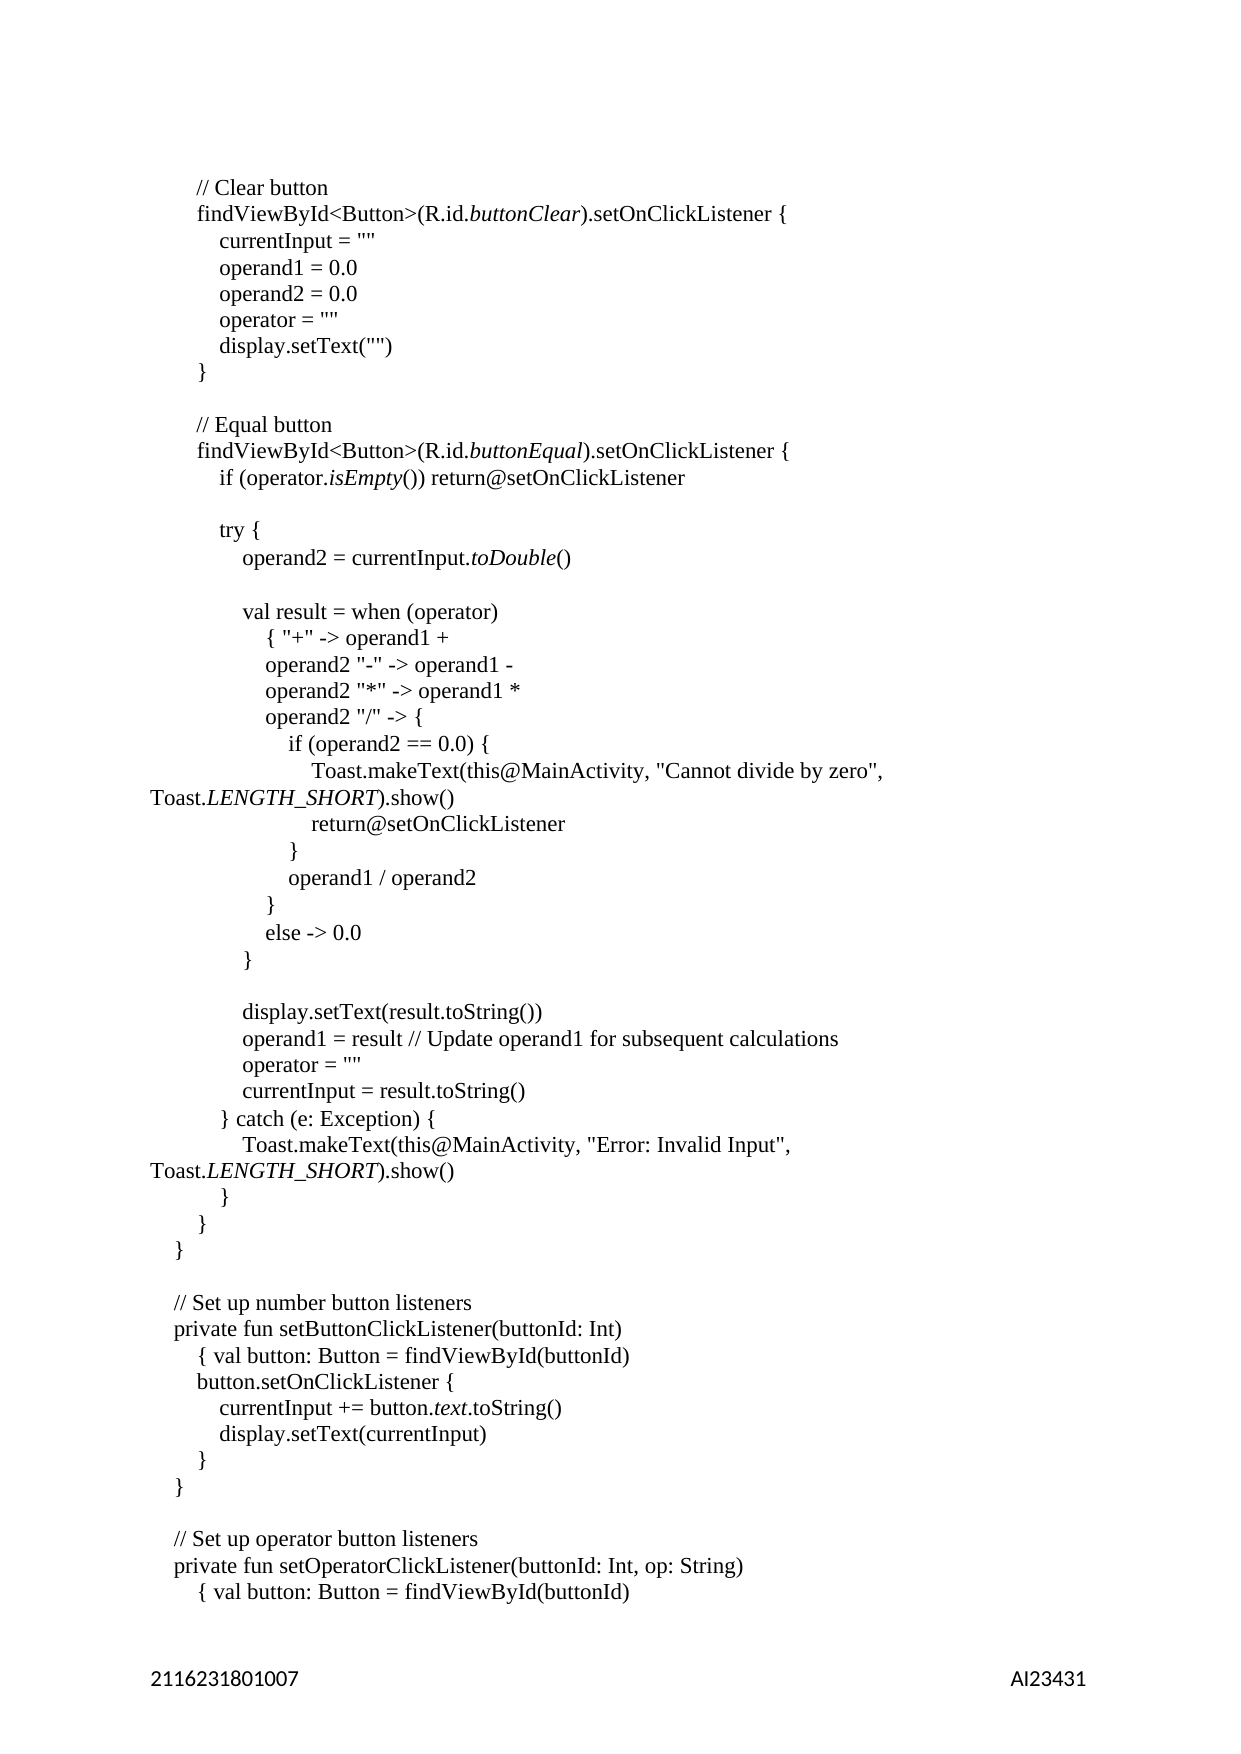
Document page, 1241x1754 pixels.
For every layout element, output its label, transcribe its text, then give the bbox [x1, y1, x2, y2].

text // Set up number button listeners [173, 1289, 1166, 1315]
text else -> 0.0 [265, 919, 1166, 945]
text operand2 = 0.0 operator = "" display.setText("") [219, 280, 431, 359]
text } [219, 1183, 1166, 1210]
text private fun setOperatorClickListener(buttonId: Int, op: String) { val button: Button = findViewById(buttonId) [173, 1552, 782, 1604]
text } [265, 892, 1166, 918]
text display.setText(result.toString()) [242, 998, 1166, 1024]
text if (operand2 == 0.0) { [288, 730, 1166, 756]
text currentInput += button.text.toString() display.setText(currentInput) [219, 1394, 677, 1446]
text } [197, 1210, 1166, 1236]
text operand1 / operand2 [288, 864, 1166, 891]
text } [288, 838, 1166, 864]
text if (operator.isEmpty()) return@setOnClickListener [219, 463, 1166, 490]
text Toast.makeText(this@MainActivity, "Error: Invalid Input", Toast.LENGTH_SHORT).show() [150, 1132, 1084, 1183]
text } [173, 1236, 1166, 1263]
text operand1 = result // Update operand1 for subsequent calculations operator = "" [242, 1024, 901, 1077]
text } catch (e: Exception) { [219, 1105, 1166, 1131]
text // Equal button findViewById<Button>(R.id.buttonEqual).setOnClickListener { [196, 412, 901, 463]
text // Set up operator button listeners [173, 1525, 1166, 1552]
text private fun setButtonClickListener(buttonId: Int) { val button: Button = findViewById(buttonId) button.setOnClickListener { [173, 1315, 646, 1394]
text currentInput = result.toString() [242, 1077, 1166, 1104]
text } [197, 1446, 1166, 1473]
text try { [219, 517, 1166, 543]
text Toast.makeText(this@MainActivity, "Cannot divide by zero", Toast.LENGTH_SHORT).show() [150, 757, 1166, 810]
text } [197, 359, 1166, 385]
text } [173, 1473, 1166, 1499]
text } [242, 946, 1166, 972]
text return@setOnClickListener [311, 810, 1166, 836]
text val result = when (operator) { "+" -> operand1 + operand2 "-" -> operand1 - operand2 "*" -> operand1 * operand2 "/" -> { [242, 598, 524, 730]
text operand2 = currentInput.toDouble() [242, 544, 1166, 570]
text currentInput = "" operand1 = 0.0 [219, 227, 443, 280]
text // Clear button findViewById<Button>(R.id.buttonClear).setOnClickListener { [196, 174, 901, 227]
